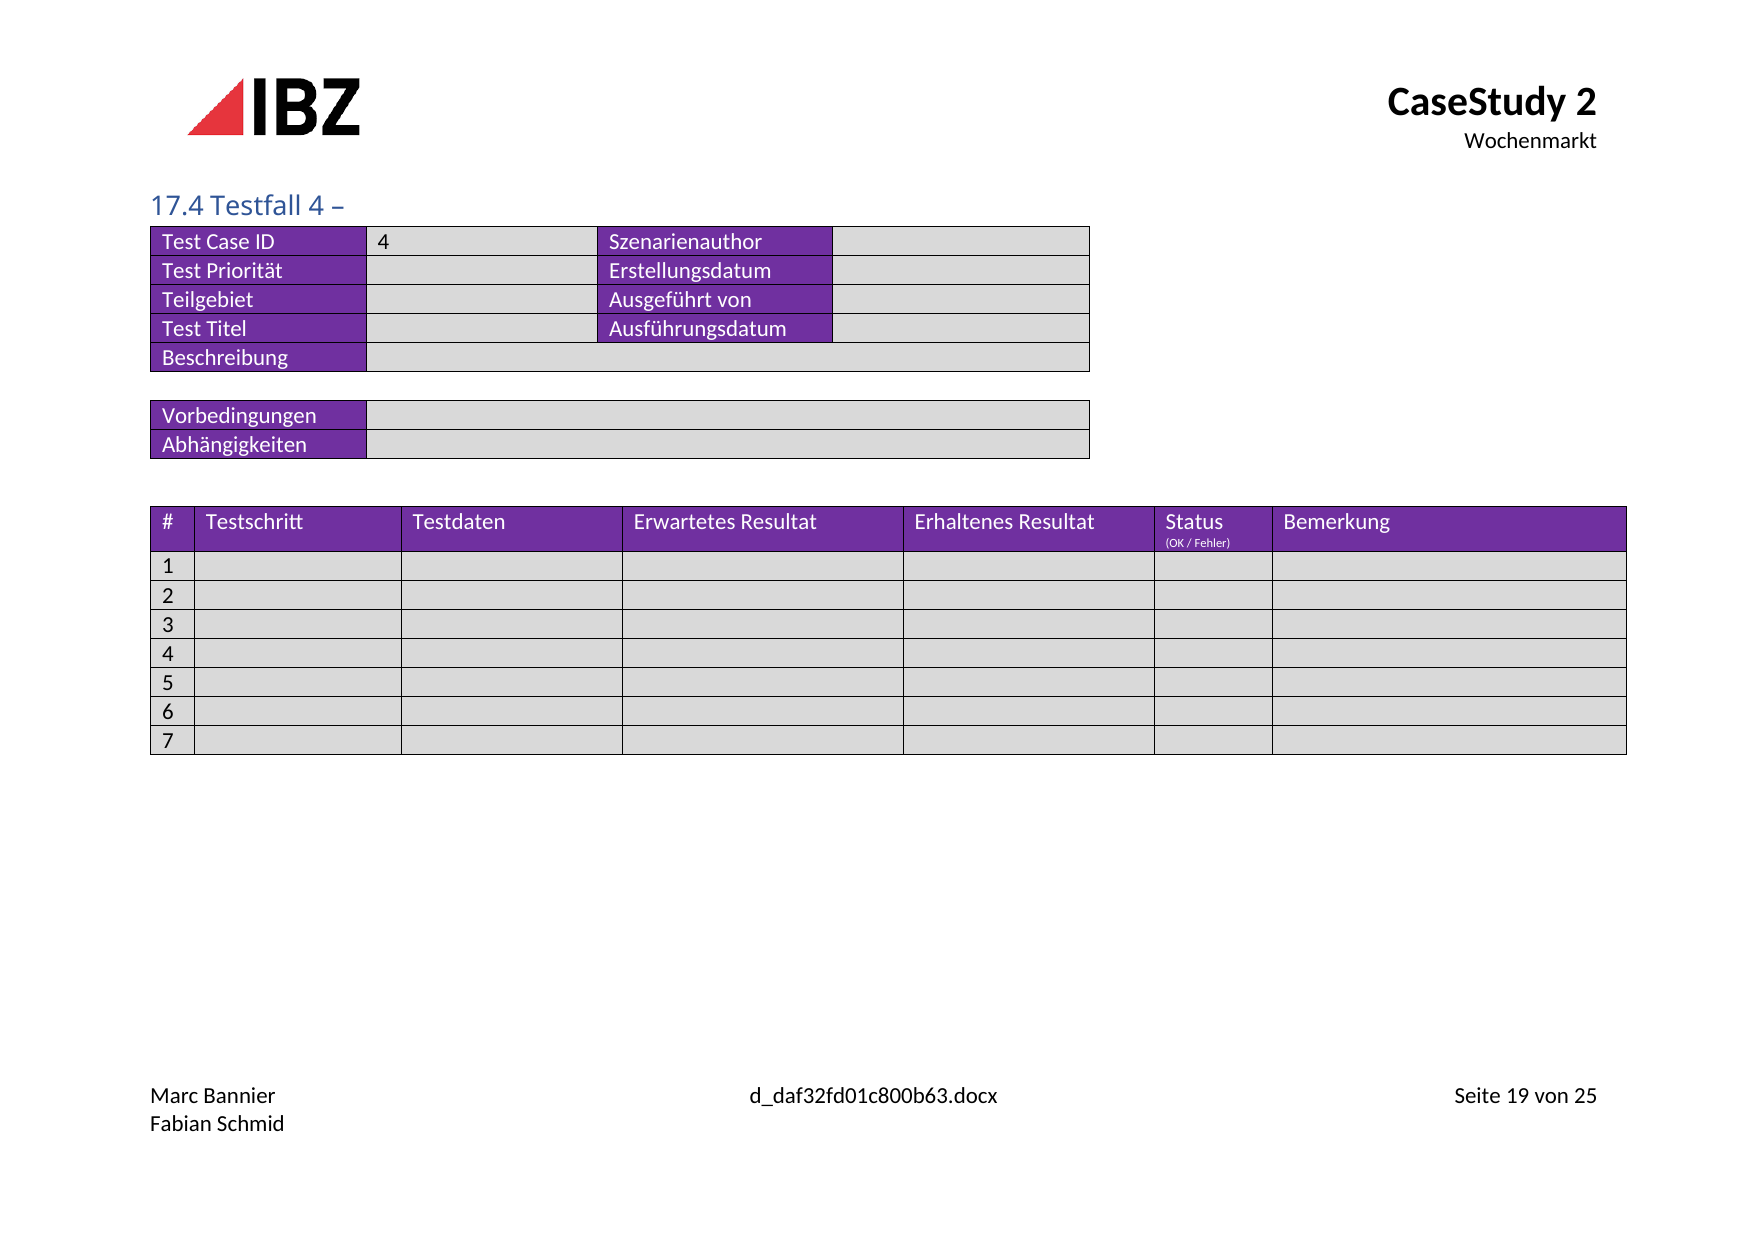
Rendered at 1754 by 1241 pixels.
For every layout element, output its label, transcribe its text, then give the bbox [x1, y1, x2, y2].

table_cell Teilgebiet [151, 285, 366, 313]
table_cell [195, 639, 401, 667]
table_cell [904, 726, 1154, 754]
table_cell 1 [151, 552, 194, 580]
table_cell Ausführungsdatum [598, 314, 832, 342]
table_header Test Case ID [151, 227, 366, 255]
table_cell [1273, 697, 1626, 725]
table_cell [402, 639, 622, 667]
table_cell 2 [151, 581, 194, 609]
table_cell Test Titel [151, 314, 366, 342]
table_cell [367, 430, 1089, 458]
table_header Bemerkung [1273, 507, 1626, 551]
table_cell [367, 343, 1089, 371]
table_cell [195, 610, 401, 638]
table_cell [367, 285, 597, 313]
table_cell 3 [151, 610, 194, 638]
table_cell [623, 726, 903, 754]
table_cell [1155, 726, 1272, 754]
table_header Status (OK / Fehler) [1155, 507, 1272, 551]
table_header Erwartetes Resultat [623, 507, 903, 551]
table_header Szenarienauthor [598, 227, 832, 255]
table_cell [1155, 552, 1272, 580]
table_cell [402, 726, 622, 754]
table_cell [366, 372, 1010, 400]
table_cell [195, 581, 401, 609]
table_cell 6 [151, 697, 194, 725]
table_cell [367, 401, 1089, 429]
table_cell [1155, 697, 1272, 725]
subtitle Testfall 4 – [150, 186, 1604, 223]
table_cell [623, 552, 903, 580]
table_cell Abhängigkeiten [151, 430, 366, 458]
table_cell Test Priorität [151, 256, 366, 284]
table_cell [1010, 372, 1090, 400]
table_header Erhaltenes Resultat [904, 507, 1154, 551]
table_header [833, 227, 1089, 255]
table_cell [1273, 668, 1626, 696]
table_cell [1155, 639, 1272, 667]
table_cell 7 [151, 726, 194, 754]
table_cell [623, 639, 903, 667]
table_cell [833, 285, 1089, 313]
table_cell Erstellungsdatum [598, 256, 832, 284]
table_header Testschritt [195, 507, 401, 551]
table_cell [1273, 610, 1626, 638]
table_cell [1155, 668, 1272, 696]
table_cell [402, 552, 622, 580]
picture [150, 41, 396, 172]
table_cell [402, 668, 622, 696]
table_cell [833, 256, 1089, 284]
table_cell [904, 610, 1154, 638]
table_cell [904, 697, 1154, 725]
table_cell [402, 610, 622, 638]
table_cell 5 [151, 668, 194, 696]
table_cell [833, 314, 1089, 342]
table_cell [904, 581, 1154, 609]
table_cell [402, 697, 622, 725]
table_cell [195, 552, 401, 580]
table_header # [151, 507, 194, 551]
table_cell [151, 372, 366, 400]
table_cell [195, 697, 401, 725]
table_cell [623, 668, 903, 696]
table_cell [402, 581, 622, 609]
table_cell [904, 639, 1154, 667]
table_cell [904, 668, 1154, 696]
table_header Testdaten [402, 507, 622, 551]
table_cell [1273, 552, 1626, 580]
table_header 4 [367, 227, 597, 255]
table_cell [1273, 581, 1626, 609]
table_cell [1273, 726, 1626, 754]
table_cell [623, 697, 903, 725]
table_cell [1155, 610, 1272, 638]
table_cell Beschreibung [151, 343, 366, 371]
table_cell [904, 552, 1154, 580]
table_cell [623, 581, 903, 609]
table_cell 4 [151, 639, 194, 667]
table_cell [367, 314, 597, 342]
table_cell [195, 726, 401, 754]
table_cell [1273, 639, 1626, 667]
table_cell [367, 256, 597, 284]
table_cell [623, 610, 903, 638]
table_cell [195, 668, 401, 696]
table_cell Ausgeführt von [598, 285, 832, 313]
table_cell [1155, 581, 1272, 609]
table_cell Vorbedingungen [151, 401, 366, 429]
